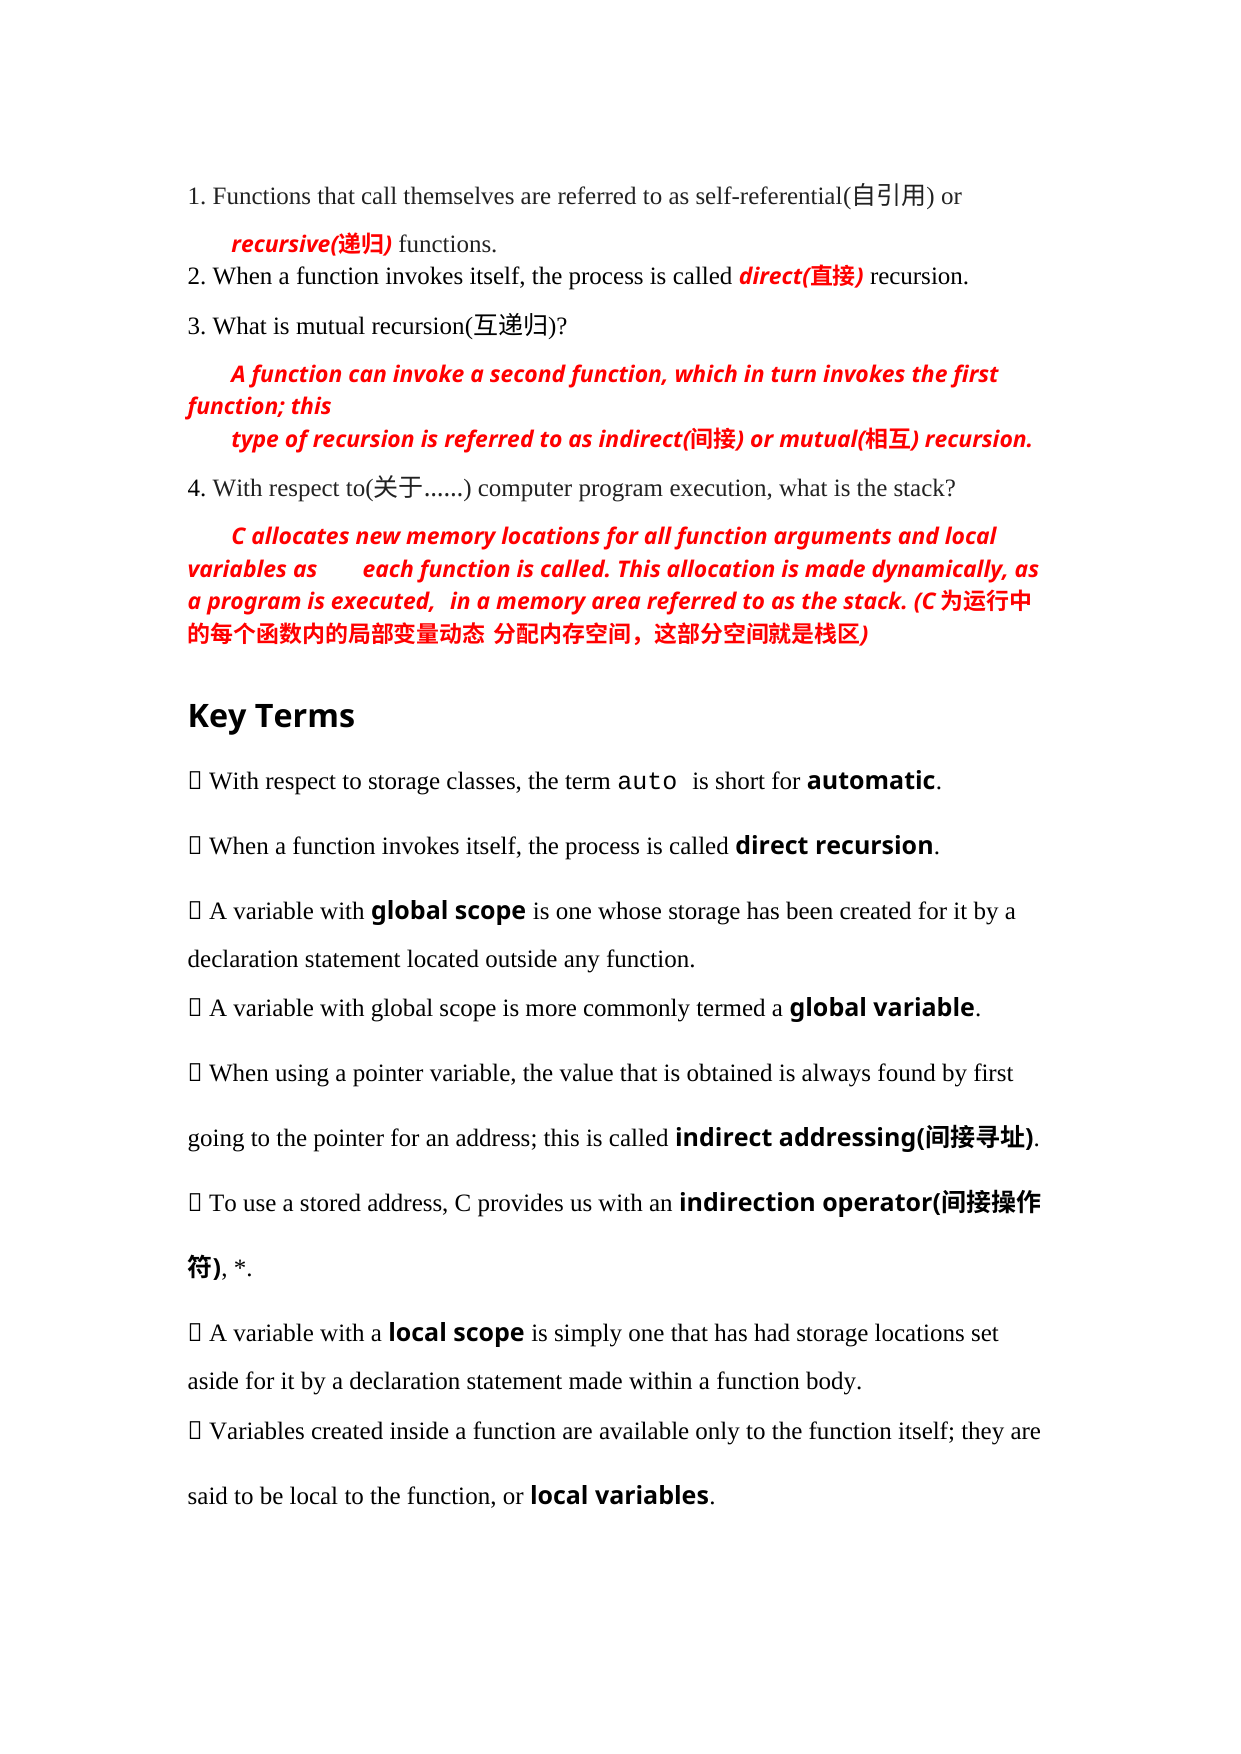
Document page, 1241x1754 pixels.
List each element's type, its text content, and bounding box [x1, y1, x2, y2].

text 1. Functions that call themselves are referred to as self-referential(自引用) or recursive(递归) functions. [187, 162, 1053, 259]
text type of recursion is referred to as indirect(间接) or mutual(相互) recursion. [187, 422, 1053, 454]
text 3. What is mutual recursion(互递归)? [187, 292, 1053, 357]
text Key Terms [187, 682, 1053, 747]
text  When a function invokes itself, the process is called direct recursion. [187, 812, 1053, 877]
text  With respect to storage classes, the term auto is short for automatic. [187, 747, 1053, 812]
text  A variable with global scope is more commonly termed a global variable. [187, 974, 1053, 1039]
text A function can invoke a second function, which in turn invokes the first function; this [187, 357, 1053, 422]
text  Variables created inside a function are available only to the function itself; they are said to be local to the function, or local variables. [187, 1397, 1053, 1527]
text C allocates new memory locations for all function arguments and local variables as each function is called. This allocation is made dynamically, as a program is executed, in a memory area referred to as the stack. (C为运行中的每个函数内的局部变量动态 分配内存空间，这部分空间就是栈区) [187, 519, 1053, 649]
text 2. When a function invokes itself, the process is called direct(直接) recursion. [187, 259, 1053, 292]
text declaration statement located outside any function. [187, 942, 1053, 974]
text  When using a pointer variable, the value that is obtained is always found by first going to the pointer for an address; this is called indirect addressing(间接寻址). [187, 1039, 1053, 1169]
text  To use a stored address, C provides us with an indirection operator(间接操作符), *. [187, 1169, 1053, 1299]
text  A variable with a local scope is simply one that has had storage locations set aside for it by a declaration statement made within a function body. [187, 1299, 1053, 1397]
text 4. With respect to(关于……) computer program execution, what is the stack? [187, 454, 1053, 519]
text  A variable with global scope is one whose storage has been created for it by a [187, 877, 1053, 942]
